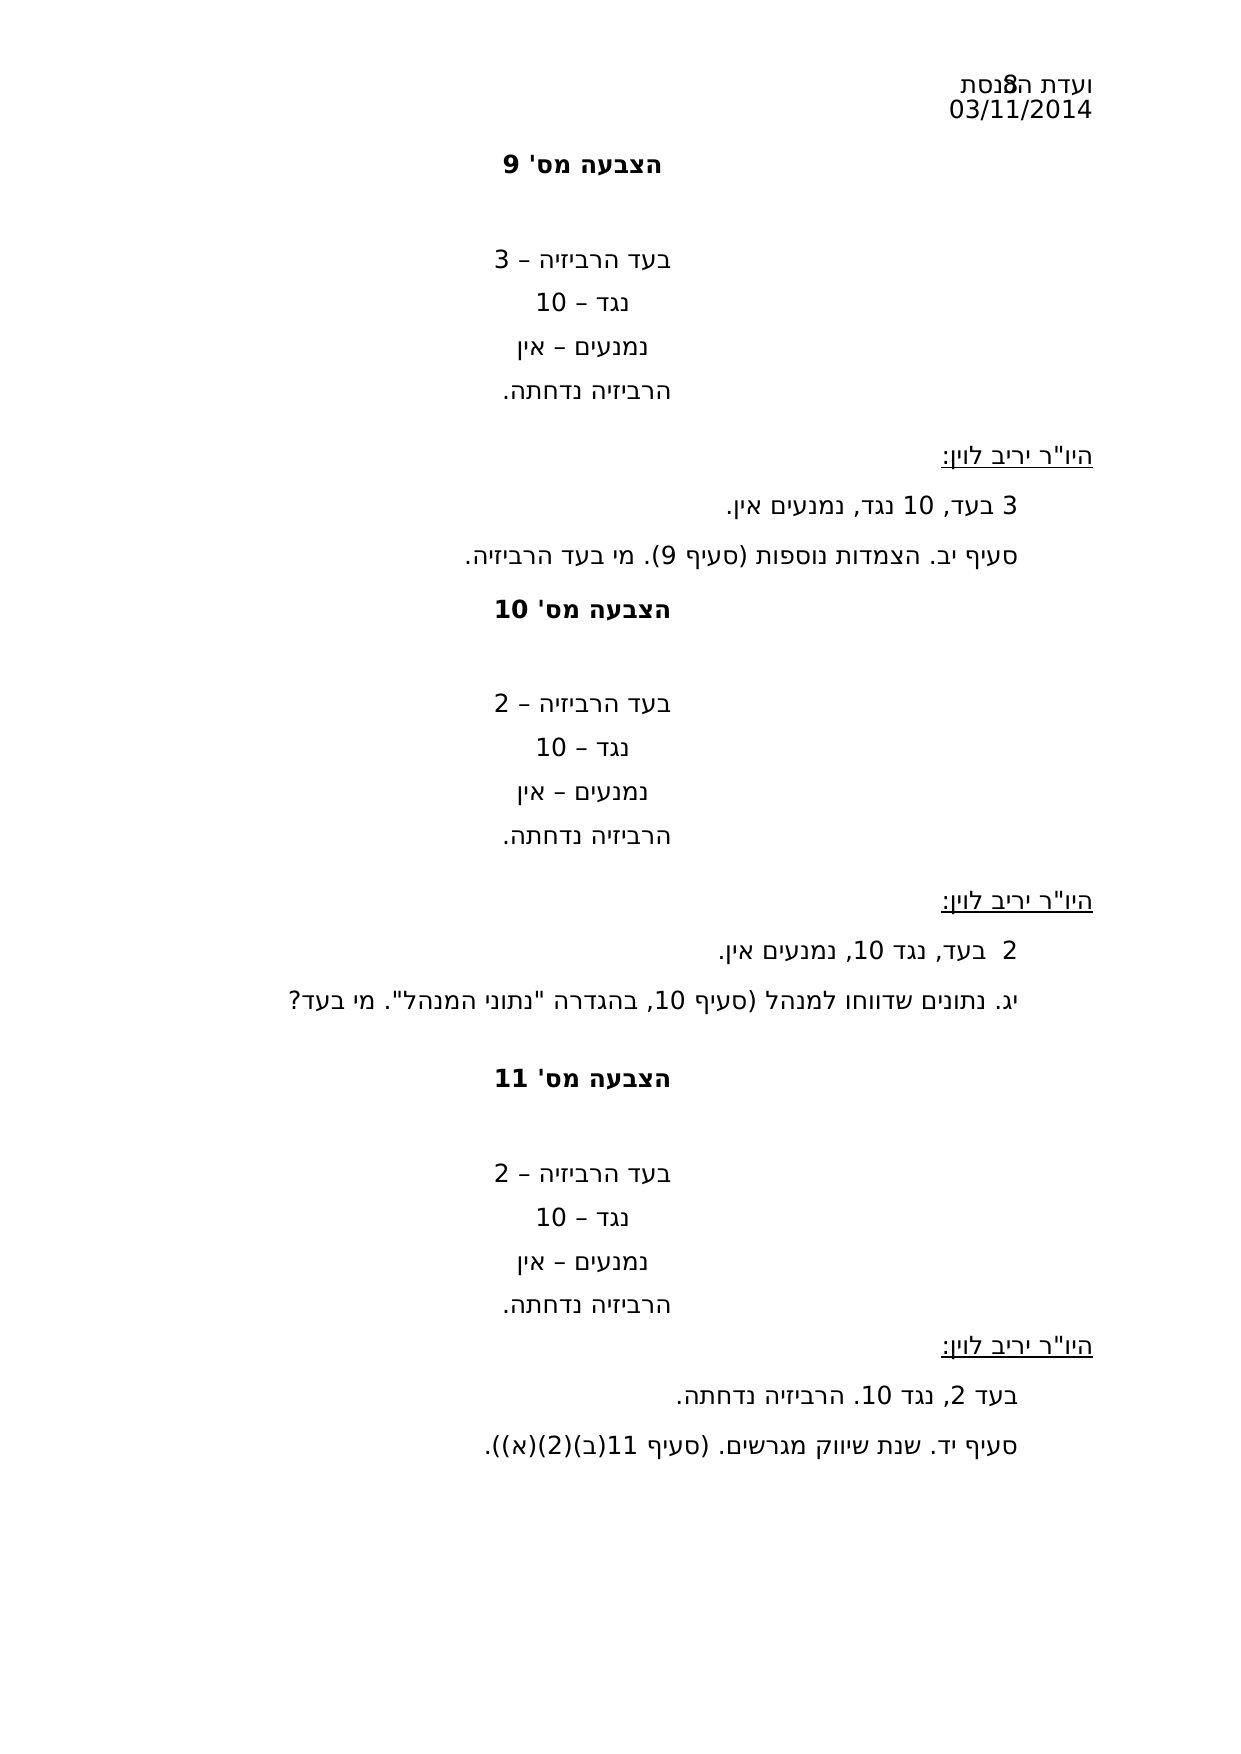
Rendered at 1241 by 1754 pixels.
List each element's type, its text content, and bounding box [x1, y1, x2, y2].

text נמנעים – אין [147, 1247, 1093, 1276]
text נמנעים – אין [147, 332, 1093, 361]
text סעיף יד. שנת שיווק מגרשים. (סעיף 11(ב)(2)(א)). [147, 1434, 1093, 1459]
text סעיף יב. הצמדות נוספות (סעיף 9). מי בעד הרביזיה. [147, 545, 1093, 570]
text נגד – 10 [147, 288, 1093, 318]
text הצבעה מס' 9 [147, 150, 1093, 179]
text בעד הרביזיה – 2 [147, 689, 1093, 719]
text היו"ר יריב לוין: [147, 445, 1093, 470]
text נגד – 10 [147, 1203, 1093, 1232]
text היו"ר יריב לוין: [147, 1334, 1093, 1359]
text יג. נתונים שדווחו למנהל (סעיף 10, בהגדרה "נתוני המנהל". מי בעד? [147, 989, 1093, 1014]
text הצבעה מס' 11 [147, 1064, 1093, 1094]
text בעד 2, נגד 10. הרביזיה נדחתה. [147, 1384, 1093, 1409]
text בעד הרביזיה – 2 [147, 1159, 1093, 1188]
text בעד הרביזיה – 3 [147, 245, 1093, 274]
text הרביזיה נדחתה. [147, 821, 1093, 850]
text היו"ר יריב לוין: [147, 889, 1093, 914]
text הרביזיה נדחתה. [147, 376, 1093, 405]
text הרביזיה נדחתה. [147, 1291, 1093, 1320]
text נמנעים – אין [147, 777, 1093, 806]
text 2 בעד, נגד 10, נמנעים אין. [147, 939, 1093, 964]
text 3 בעד, 10 נגד, נמנעים אין. [147, 495, 1093, 520]
text הצבעה מס' 10 [147, 595, 1093, 624]
text נגד – 10 [147, 733, 1093, 762]
